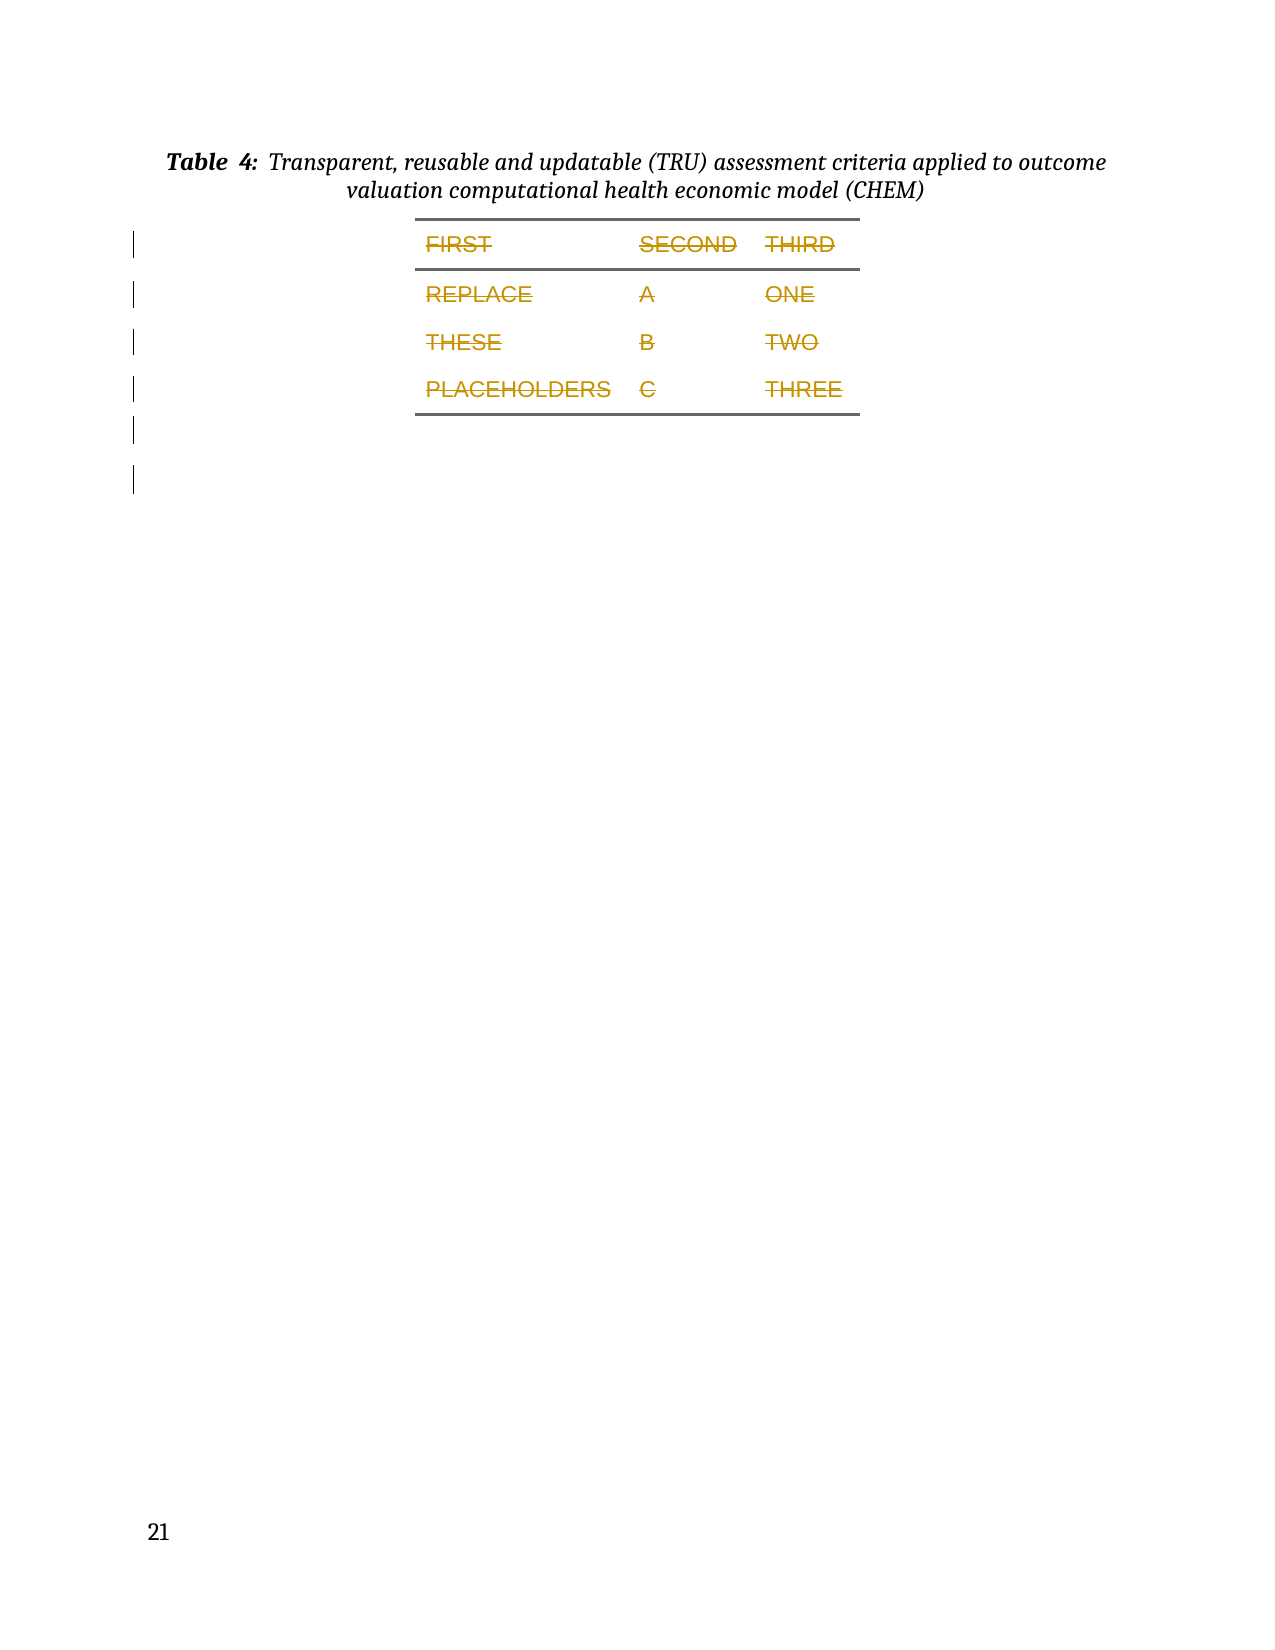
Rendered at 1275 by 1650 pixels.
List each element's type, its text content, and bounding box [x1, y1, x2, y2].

table_header [415, 221, 629, 268]
table_header [629, 221, 754, 268]
table_cell [755, 365, 860, 413]
table_cell [629, 271, 754, 318]
table_cell [415, 318, 629, 365]
text Table 4: Transparent, reusable and updatable (TRU) assessment criteria applied to outcome valuation computational health economic model (CHEM) [148, 148, 1127, 205]
table_header [755, 221, 860, 268]
table_cell [415, 271, 629, 318]
table_cell [415, 365, 629, 413]
table_cell [629, 365, 754, 413]
table_cell [755, 318, 860, 365]
table_cell [629, 318, 754, 365]
table_cell [755, 271, 860, 318]
